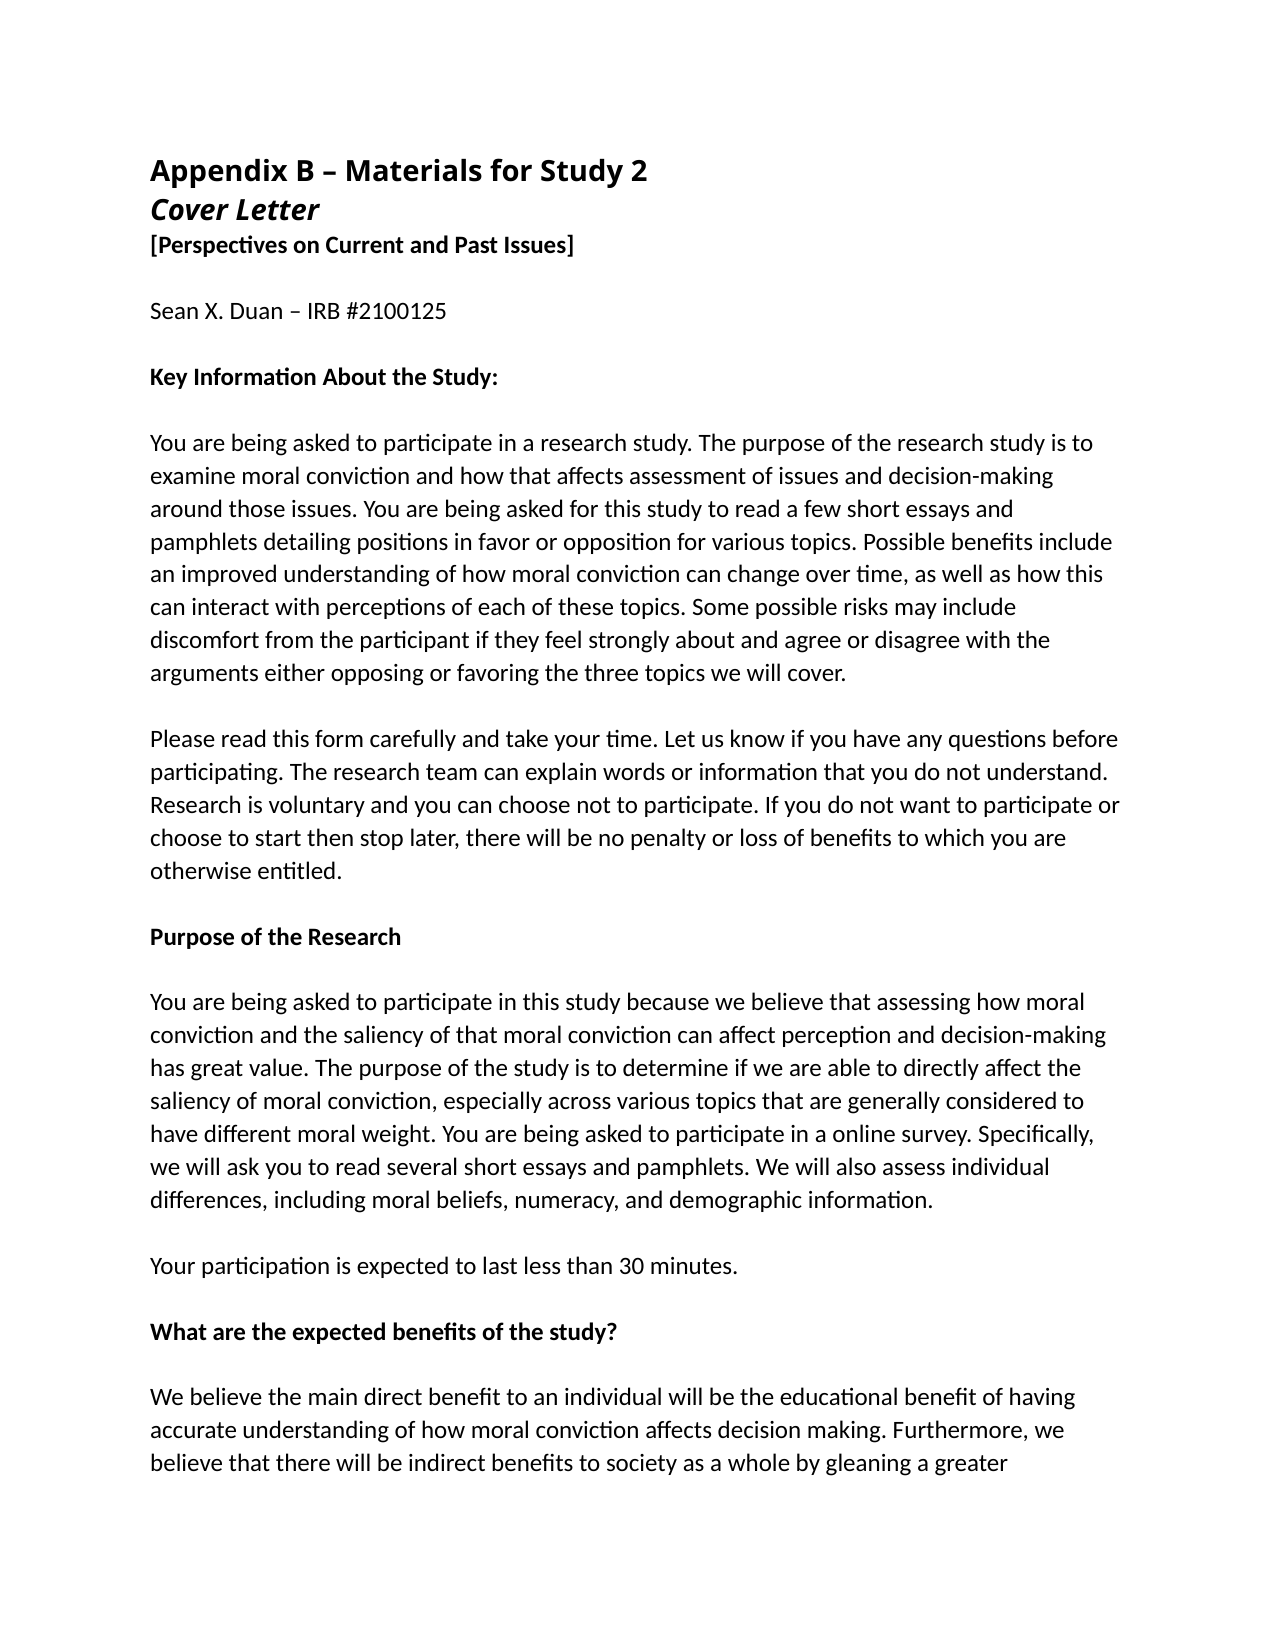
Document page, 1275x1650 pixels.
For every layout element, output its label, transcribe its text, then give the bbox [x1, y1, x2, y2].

subtitle Cover Letter [150, 190, 1125, 229]
subtitle Appendix B – Materials for Study 2 [150, 150, 1125, 190]
